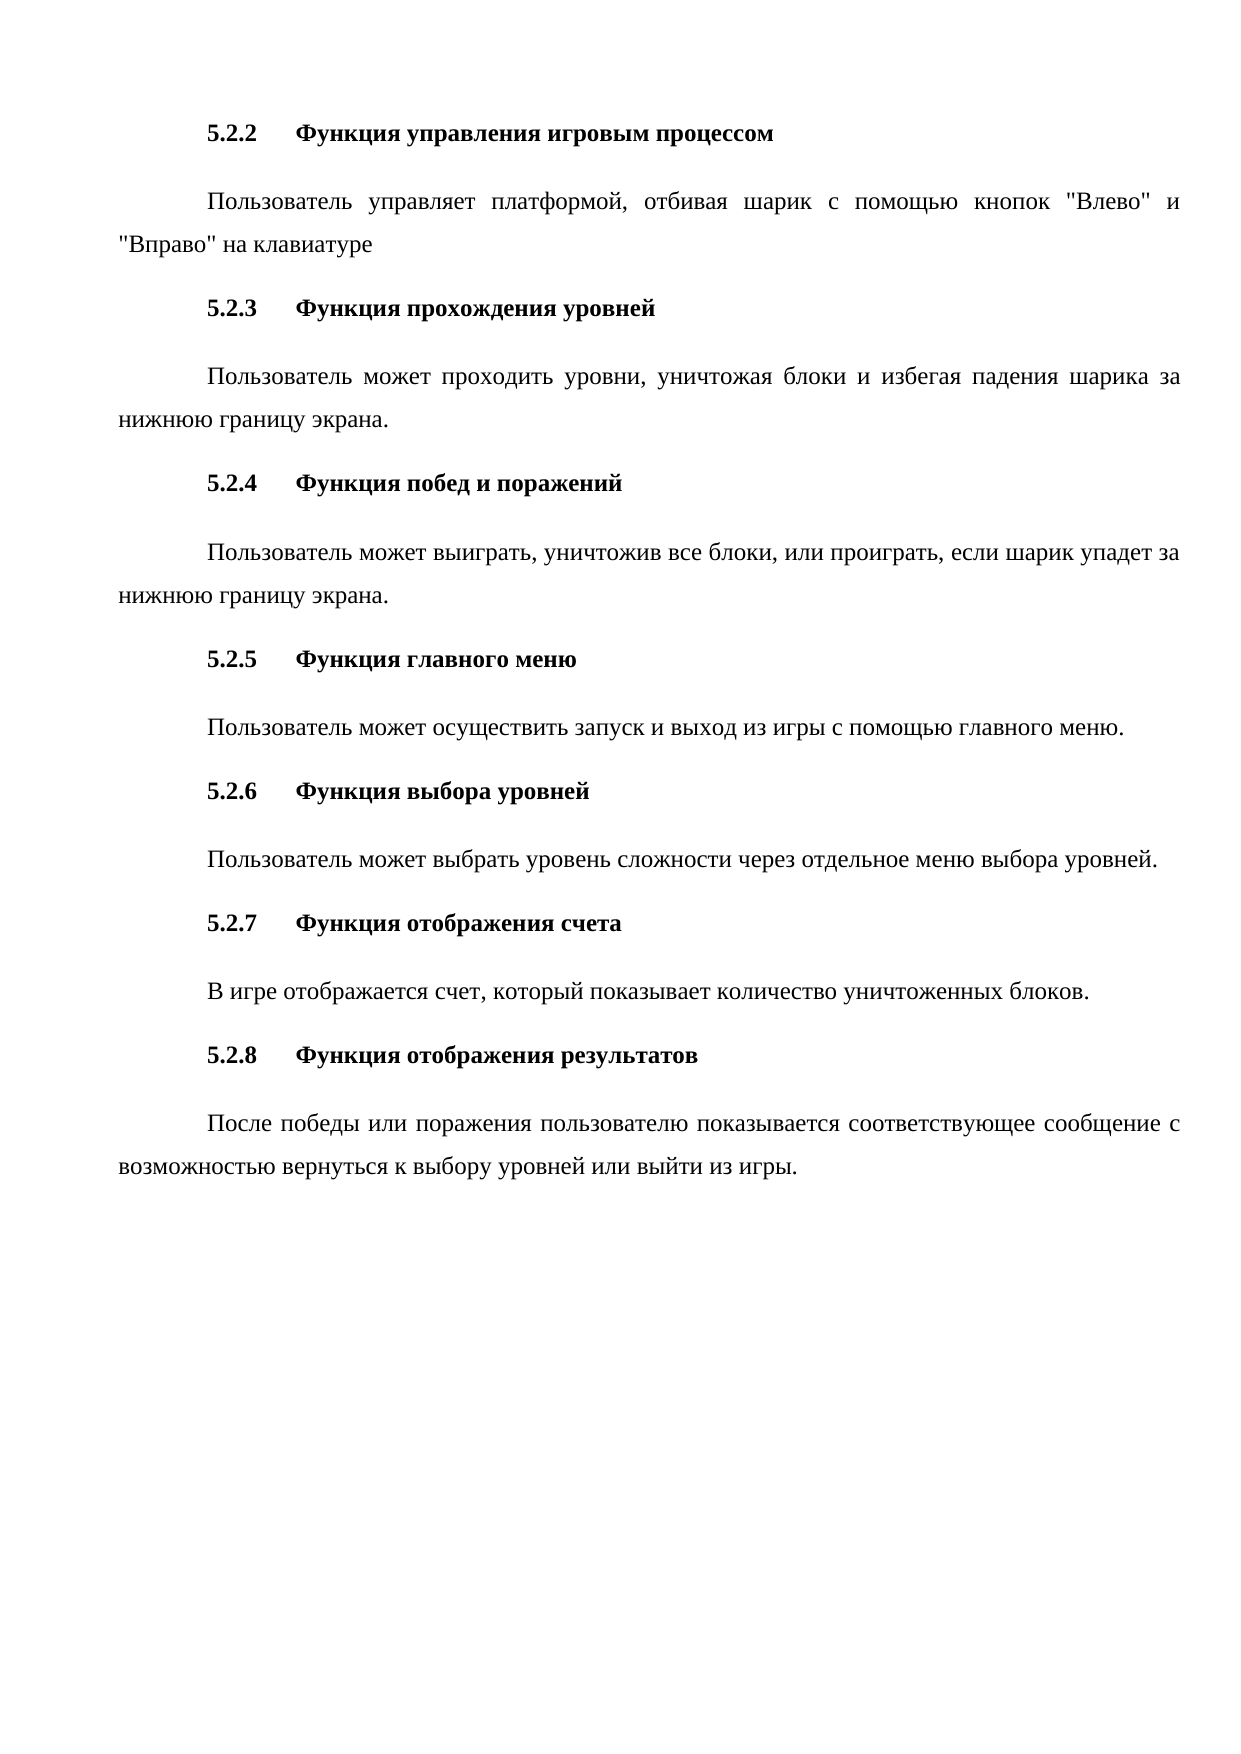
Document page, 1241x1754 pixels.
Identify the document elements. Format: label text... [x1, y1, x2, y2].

subtitle Функция управления игровым процессом [118, 118, 1181, 147]
text В игре отображается счет, который показывает количество уничтоженных блоков. [118, 976, 1181, 1005]
text После победы или поражения пользователю показывается соответствующее сообщение с возможностью вернуться к выбору уровней или выйти из игры. [118, 1108, 1181, 1180]
subtitle Функция отображения счета [118, 908, 1181, 937]
text Пользователь может осуществить запуск и выход из игры с помощью главного меню. [118, 712, 1181, 741]
text Пользователь может выиграть, уничтожив все блоки, или проиграть, если шарик упадет за нижнюю границу экрана. [118, 537, 1181, 608]
subtitle Функция выбора уровней [118, 776, 1181, 804]
subtitle Функция побед и поражений [118, 468, 1181, 497]
text Пользователь управляет платформой, отбивая шарик с помощью кнопок "Влево" и "Вправо" на клавиатуре [118, 186, 1181, 258]
text Пользователь может проходить уровни, уничтожая блоки и избегая падения шарика за нижнюю границу экрана. [118, 361, 1181, 433]
subtitle Функция главного меню [118, 644, 1181, 672]
subtitle Функция отображения результатов [118, 1040, 1181, 1069]
text Пользователь может выбрать уровень сложности через отдельное меню выбора уровней. [118, 844, 1181, 873]
subtitle Функция прохождения уровней [118, 293, 1181, 322]
